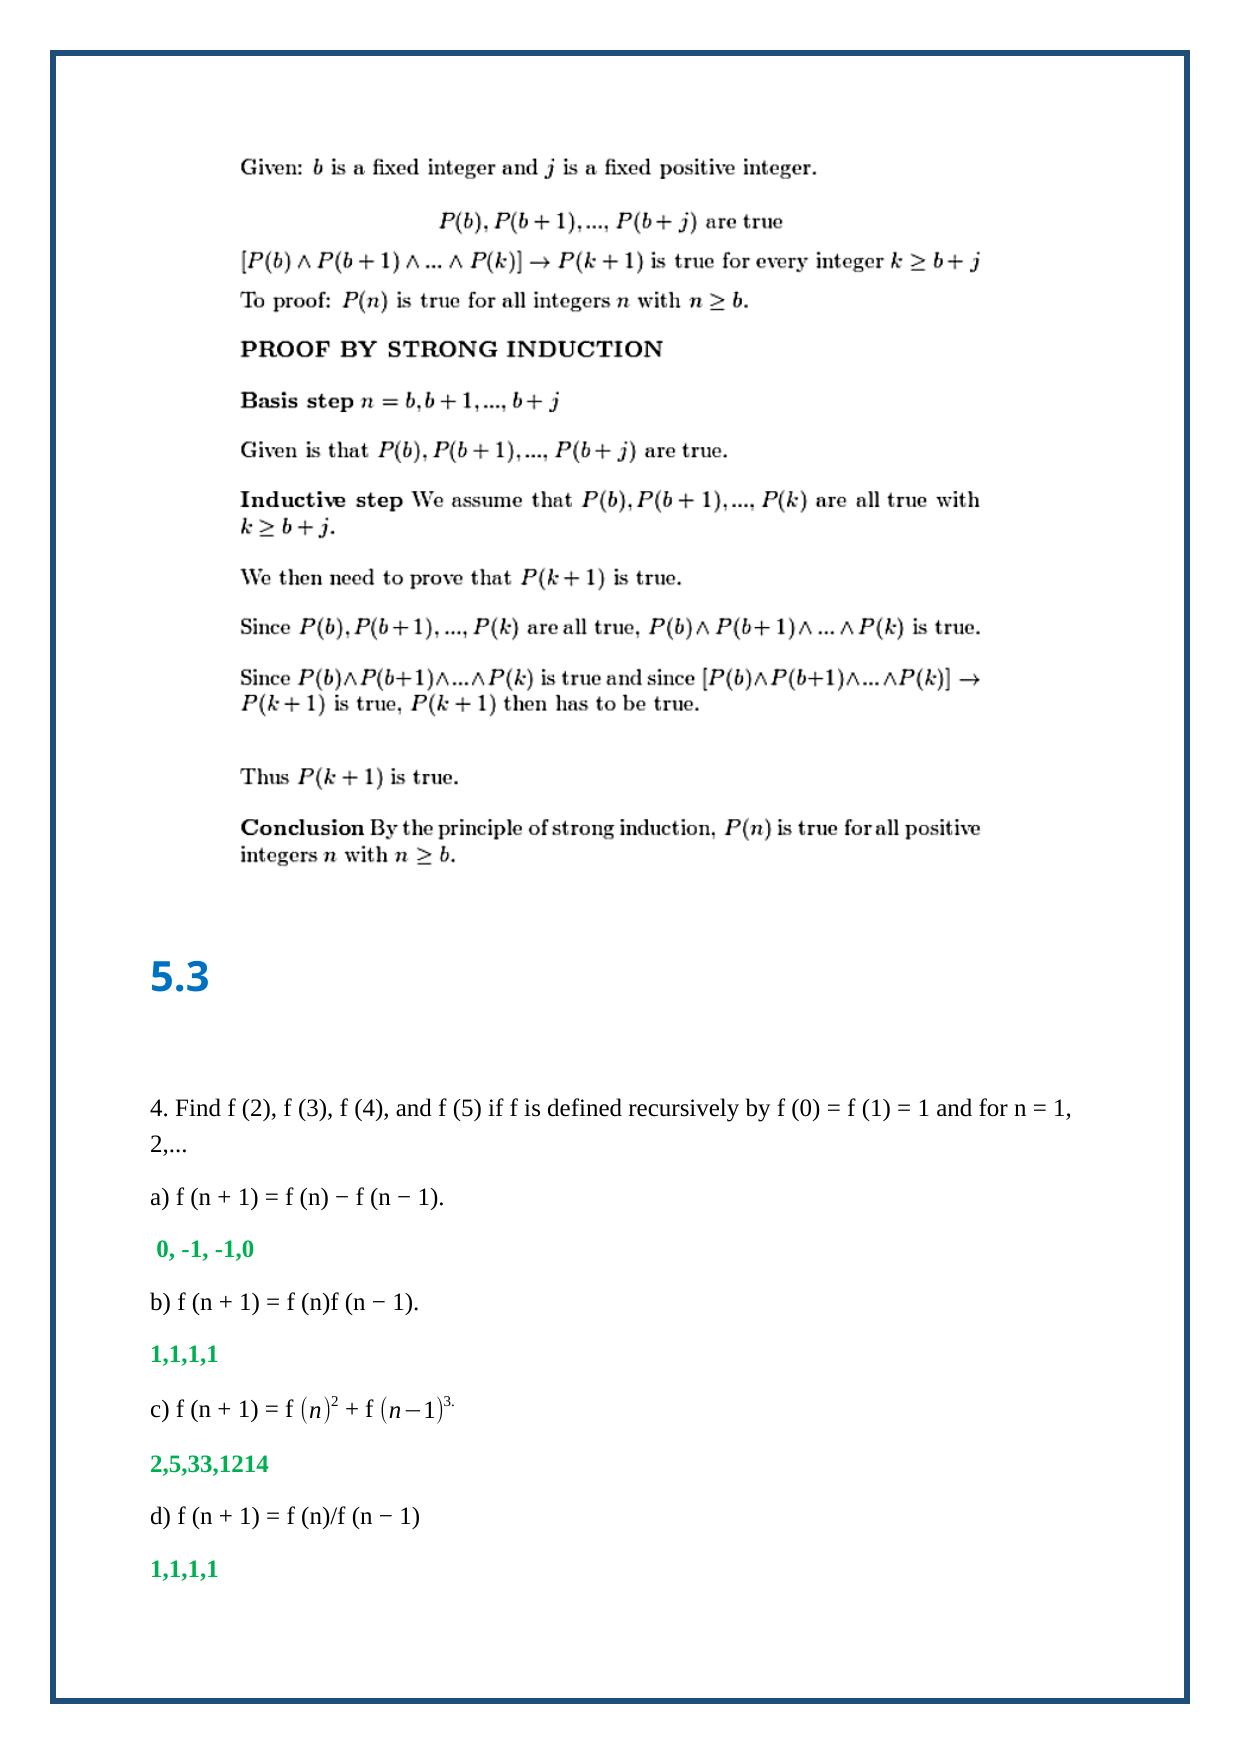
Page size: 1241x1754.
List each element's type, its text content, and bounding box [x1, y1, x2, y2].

text 5.3 [150, 946, 1090, 1003]
text 2,5,33,1214 [150, 1449, 1090, 1478]
text 1,1,1,1 [150, 1339, 1090, 1368]
text c) f (n + 1) = f + f [150, 1392, 1090, 1425]
picture [150, 150, 1139, 871]
text a) f (n + 1) = f (n) − f (n − 1). [150, 1182, 1090, 1210]
text b) f (n + 1) = f (n)f (n − 1). [150, 1287, 1090, 1316]
text d) f (n + 1) = f (n)/f (n − 1) [150, 1501, 1090, 1530]
text 4. Find f (2), f (3), f (4), and f (5) if f is defined recursively by f (0) = f (1) = 1 and for n = 1, 2,... [150, 1093, 1090, 1158]
text 0, -1, -1,0 [150, 1234, 1090, 1263]
text 1,1,1,1 [150, 1554, 1090, 1583]
